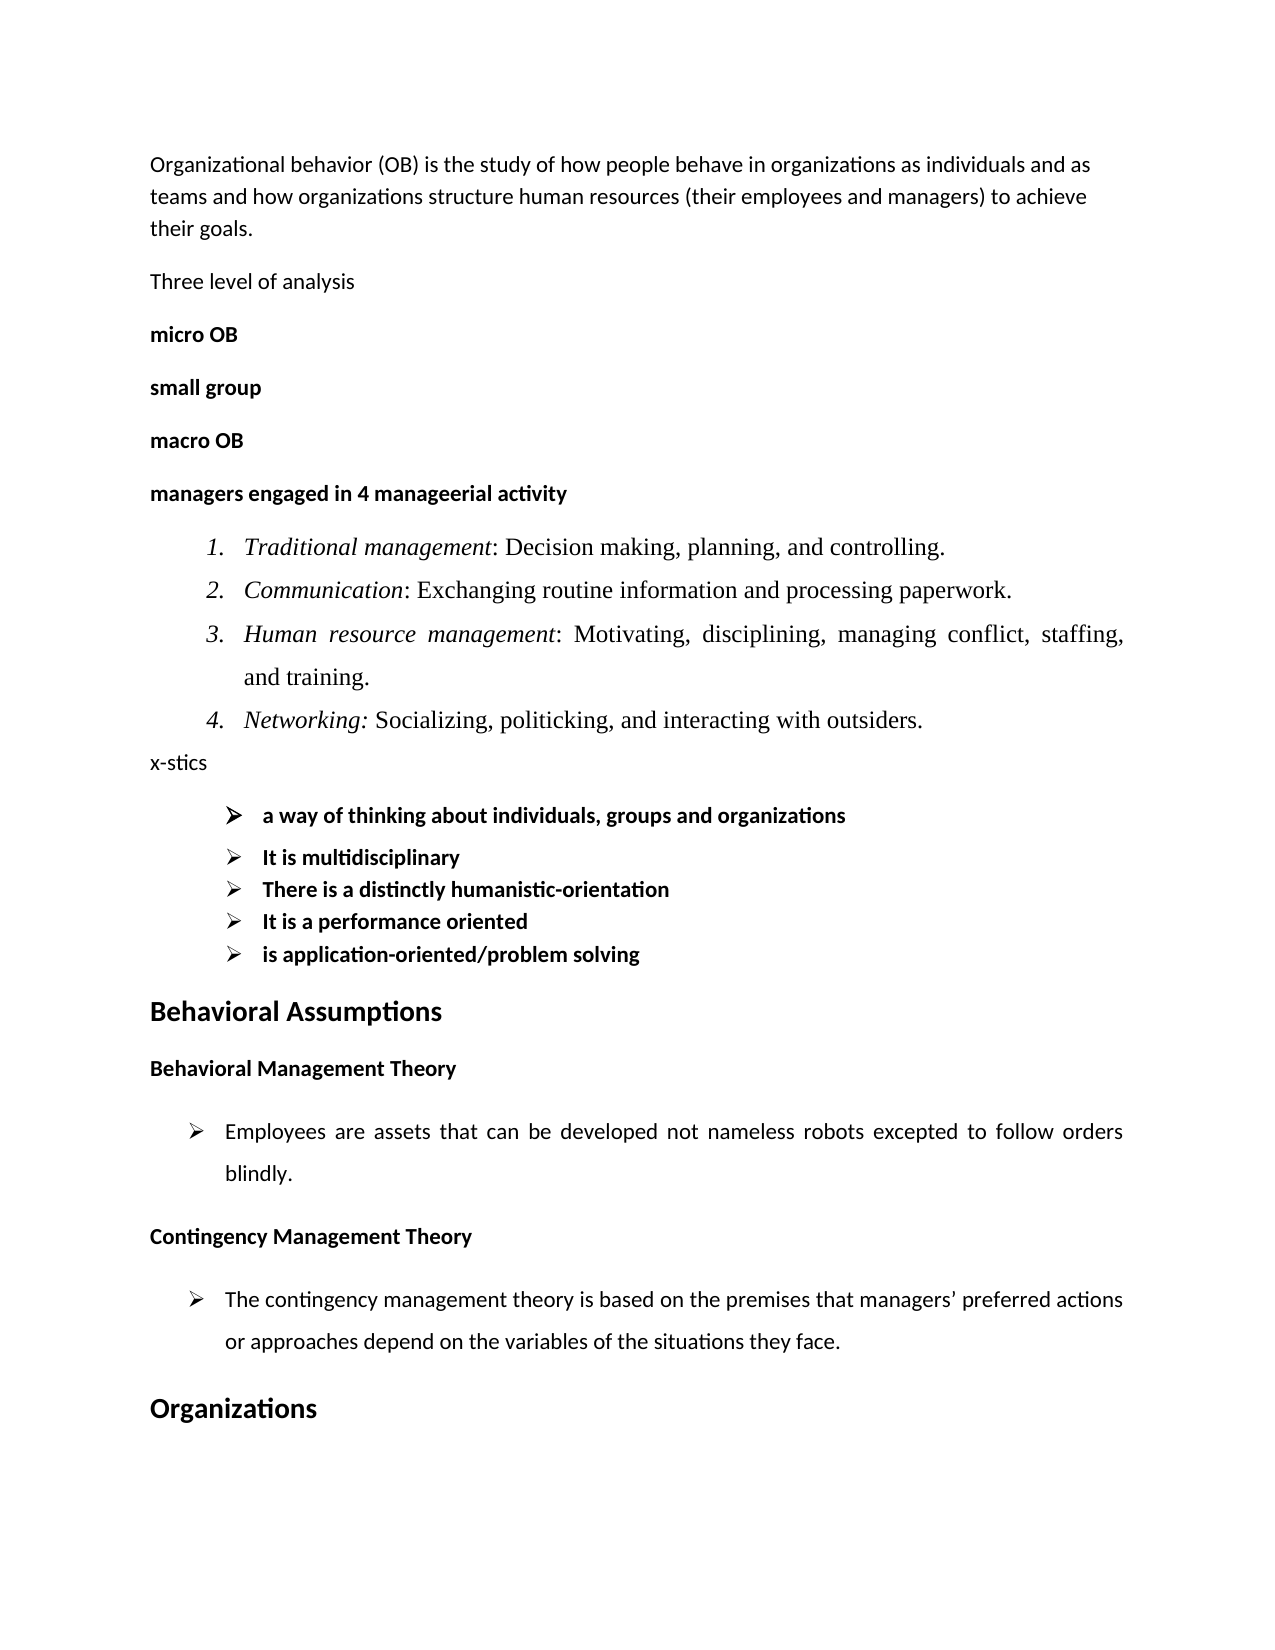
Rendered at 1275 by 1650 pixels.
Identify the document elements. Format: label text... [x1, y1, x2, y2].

list a way of thinking about individuals, groups and organizations [225, 801, 1125, 829]
text Organizations [150, 1390, 1125, 1425]
list There is a distinctly humanistic-orientation [225, 875, 1125, 903]
list It is multidisciplinary [225, 843, 1125, 871]
list Employees are assets that can be developed not nameless robots excepted to follow orders blindly. [187, 1117, 1125, 1187]
list Communication: Exchanging routine information and processing paperwork. [206, 576, 1125, 604]
text Behavioral Assumptions [150, 993, 1125, 1028]
list is application-oriented/problem solving [225, 940, 1125, 968]
text Behavioral Management Theory [150, 1054, 1125, 1082]
list The contingency management theory is based on the premises that managers’ preferred actions or approaches depend on the variables of the situations they face. [187, 1285, 1125, 1355]
list Networking: Socializing, politicking, and interacting with outsiders. [206, 705, 1125, 734]
text micro OB [150, 320, 1125, 348]
text managers engaged in 4 manageerial activity [150, 479, 1125, 507]
text macro OB [150, 426, 1125, 454]
text Contingency Management Theory [150, 1222, 1125, 1250]
list Traditional management: Decision making, planning, and controlling. [206, 532, 1125, 561]
text x-stics [150, 748, 1125, 776]
list Human resource management: Motivating, disciplining, managing conflict, staffing, and training. [206, 619, 1125, 691]
text small group [150, 373, 1125, 401]
list It is a performance oriented [225, 907, 1125, 936]
text Organizational behavior (OB) is the study of how people behave in organizations as individuals and as teams and how organizations structure human resources (their employees and managers) to achieve their goals. [150, 150, 1125, 242]
text Three level of analysis [150, 267, 1125, 295]
